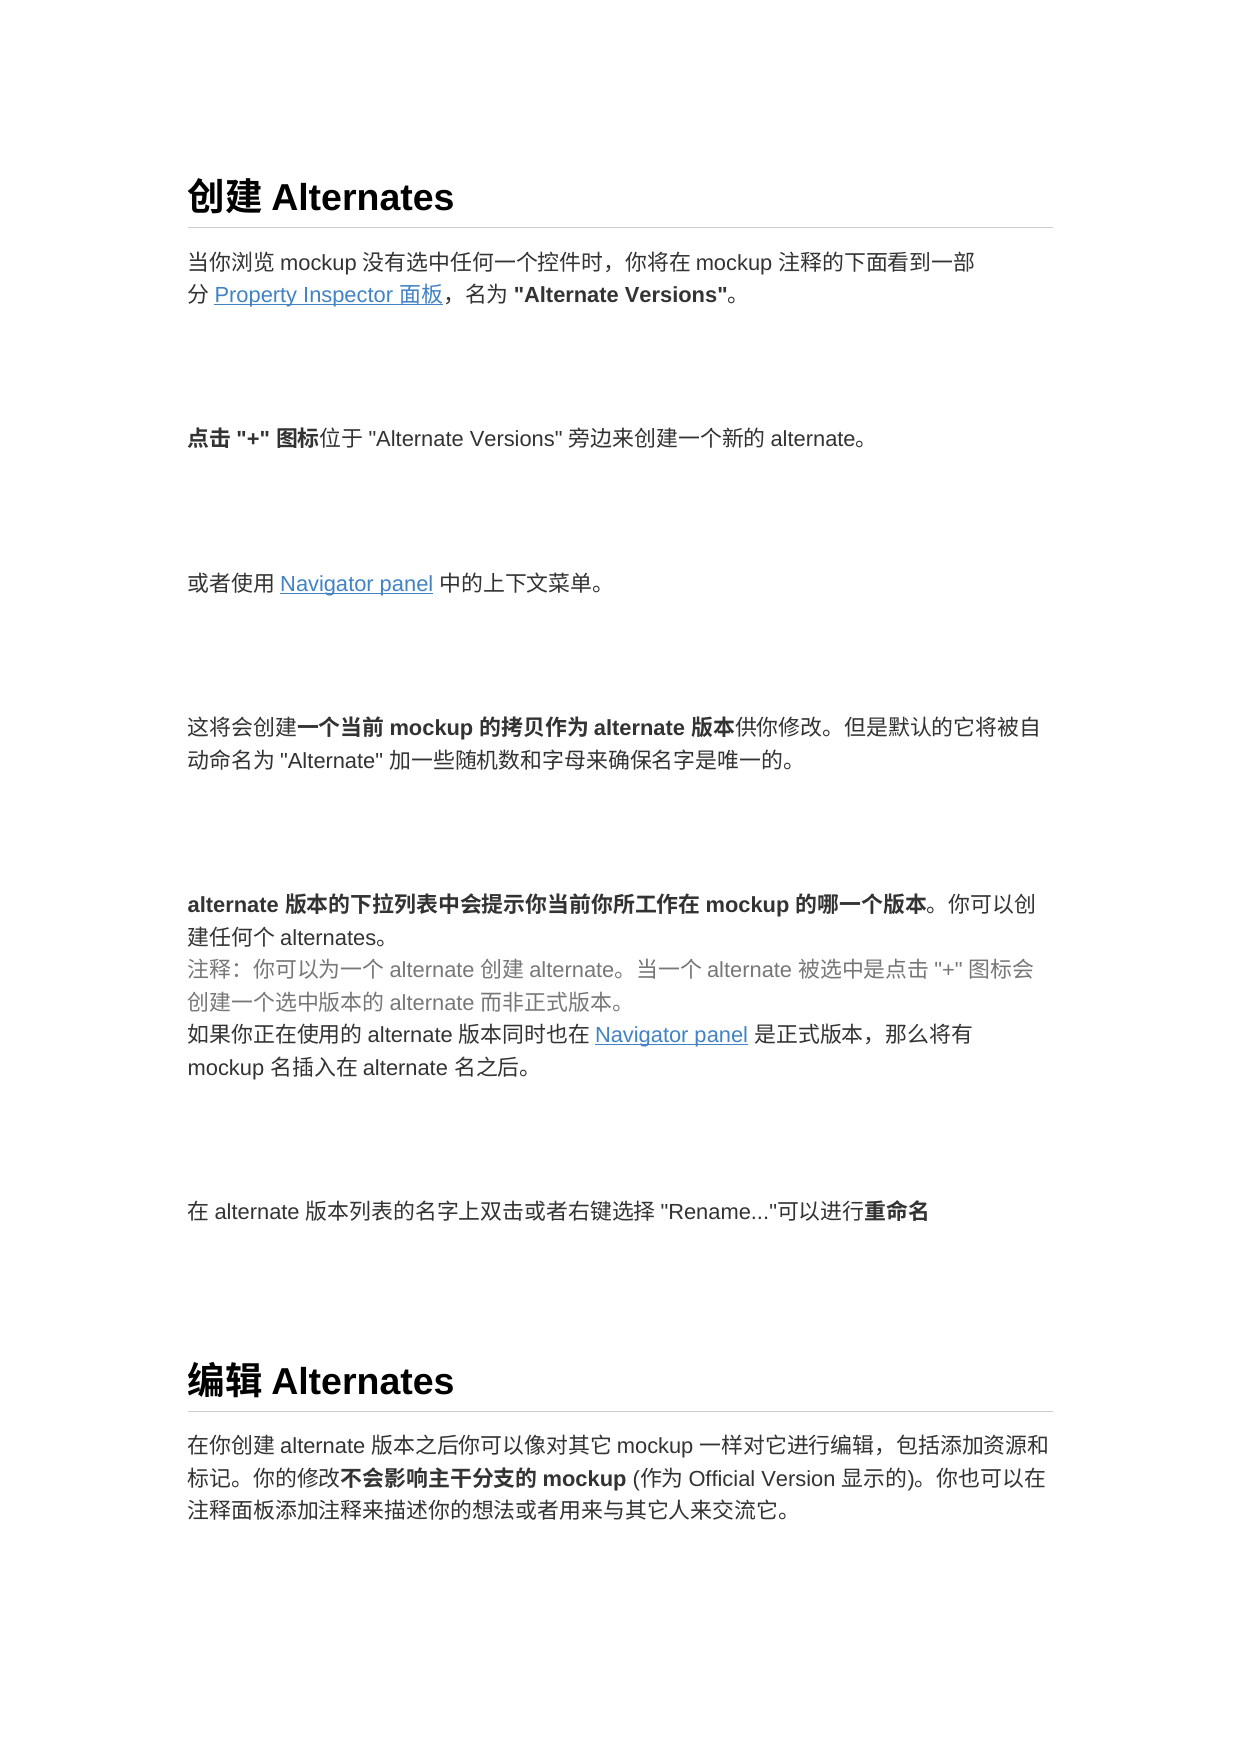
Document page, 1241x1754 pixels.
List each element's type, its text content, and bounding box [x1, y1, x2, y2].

text 点击 "+" 图标位于 "Alternate Versions" 旁边来创建一个新的 alternate。 [187, 421, 1053, 453]
text 在你创建 alternate 版本之后你可以像对其它 mockup 一样对它进行编辑，包括添加资源和标记。你的修改不会影响主干分支的 mockup (作为 Official Version 显示的)。你也可以在注释面板添加注释来描述你的想法或者用来与其它人来交流它。 [187, 1428, 1053, 1525]
text 注释：你可以为一个 alternate 创建 alternate。当一个 alternate 被选中是点击 "+" 图标会创建一个选中版本的 alternate 而非正式版本。 [187, 952, 1053, 1017]
text 这将会创建一个当前 mockup 的拷贝作为 alternate 版本供你修改。但是默认的它将被自动命名为 "Alternate" 加一些随机数和字母来确保名字是唯一的。 [187, 710, 1053, 775]
text 如果你正在使用的 alternate 版本同时也在 Navigator panel 是正式版本，那么将有 mockup 名插入在 alternate 名之后。 [187, 1017, 1053, 1082]
subtitle 创建 Alternates [187, 162, 1053, 228]
text 当你浏览 mockup 没有选中任何一个控件时，你将在 mockup 注释的下面看到一部分 Property Inspector 面板，名为 "Alternate Versions"。 [187, 244, 1053, 309]
text 或者使用 Navigator panel 中的上下文菜单。 [187, 565, 1053, 598]
subtitle 编辑 Alternates [187, 1346, 1053, 1412]
text 在 alternate 版本列表的名字上双击或者右键选择 "Rename..."可以进行重命名 [187, 1193, 1053, 1226]
text alternate 版本的下拉列表中会提示你当前你所工作在 mockup 的哪一个版本。你可以创建任何个 alternates。 [187, 887, 1053, 952]
